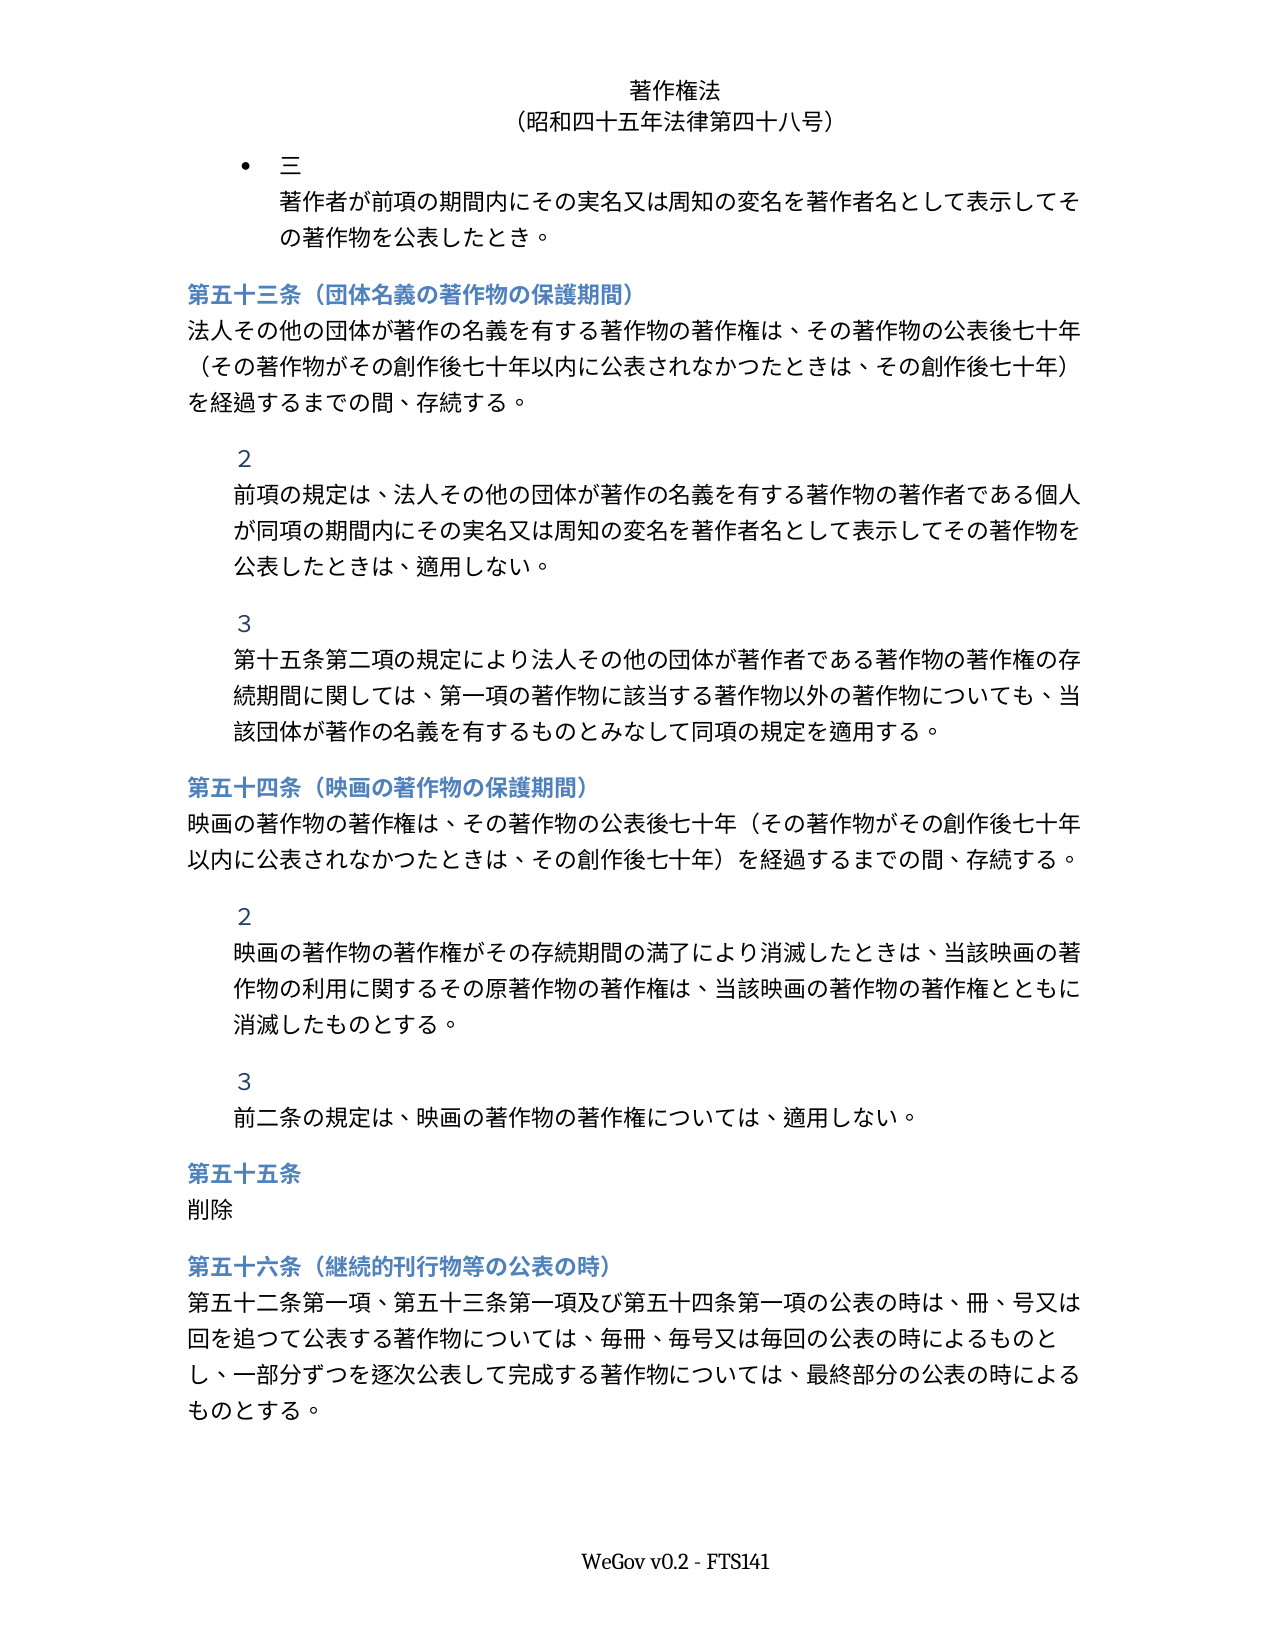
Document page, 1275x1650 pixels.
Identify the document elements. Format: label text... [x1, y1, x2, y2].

text 前項の規定は、法人その他の団体が著作の名義を有する著作物の著作者である個人が同項の期間内にその実名又は周知の変名を著作者名として表示してその著作物を公表したときは、適用しない。 [233, 479, 1087, 582]
text 削除 [187, 1194, 1087, 1226]
text 映画の著作物の著作権がその存続期間の満了により消滅したときは、当該映画の著作物の利用に関するその原著作物の著作権は、当該映画の著作物の著作権とともに消滅したものとする。 [233, 937, 1087, 1040]
text 法人その他の団体が著作の名義を有する著作物の著作権は、その著作物の公表後七十年（その著作物がその創作後七十年以内に公表されなかつたときは、その創作後七十年）を経過するまでの間、存続する。 [187, 314, 1087, 418]
subtitle ３ [233, 608, 1087, 639]
subtitle 第五十三条（団体名義の著作物の保護期間） [187, 279, 1087, 310]
text 映画の著作物の著作権は、その著作物の公表後七十年（その著作物がその創作後七十年以内に公表されなかつたときは、その創作後七十年）を経過するまでの間、存続する。 [187, 808, 1087, 876]
subtitle ２ [233, 443, 1087, 474]
list 三 著作者が前項の期間内にその実名又は周知の変名を著作者名として表示してその著作物を公表したとき。 [242, 150, 1087, 253]
text 前二条の規定は、映画の著作物の著作権については、適用しない。 [233, 1102, 1087, 1133]
text 第十五条第二項の規定により法人その他の団体が著作者である著作物の著作権の存続期間に関しては、第一項の著作物に該当する著作物以外の著作物についても、当該団体が著作の名義を有するものとみなして同項の規定を適用する。 [233, 644, 1087, 747]
subtitle 第五十四条（映画の著作物の保護期間） [187, 772, 1087, 804]
subtitle ２ [233, 901, 1087, 932]
subtitle 第五十六条（継続的刊行物等の公表の時） [187, 1251, 1087, 1282]
text 第五十二条第一項、第五十三条第一項及び第五十四条第一項の公表の時は、冊、号又は回を追つて公表する著作物については、毎冊、毎号又は毎回の公表の時によるものとし、一部分ずつを逐次公表して完成する著作物については、最終部分の公表の時によるものとする。 [187, 1287, 1087, 1426]
subtitle ３ [233, 1066, 1087, 1097]
subtitle 第五十五条 [187, 1158, 1087, 1189]
